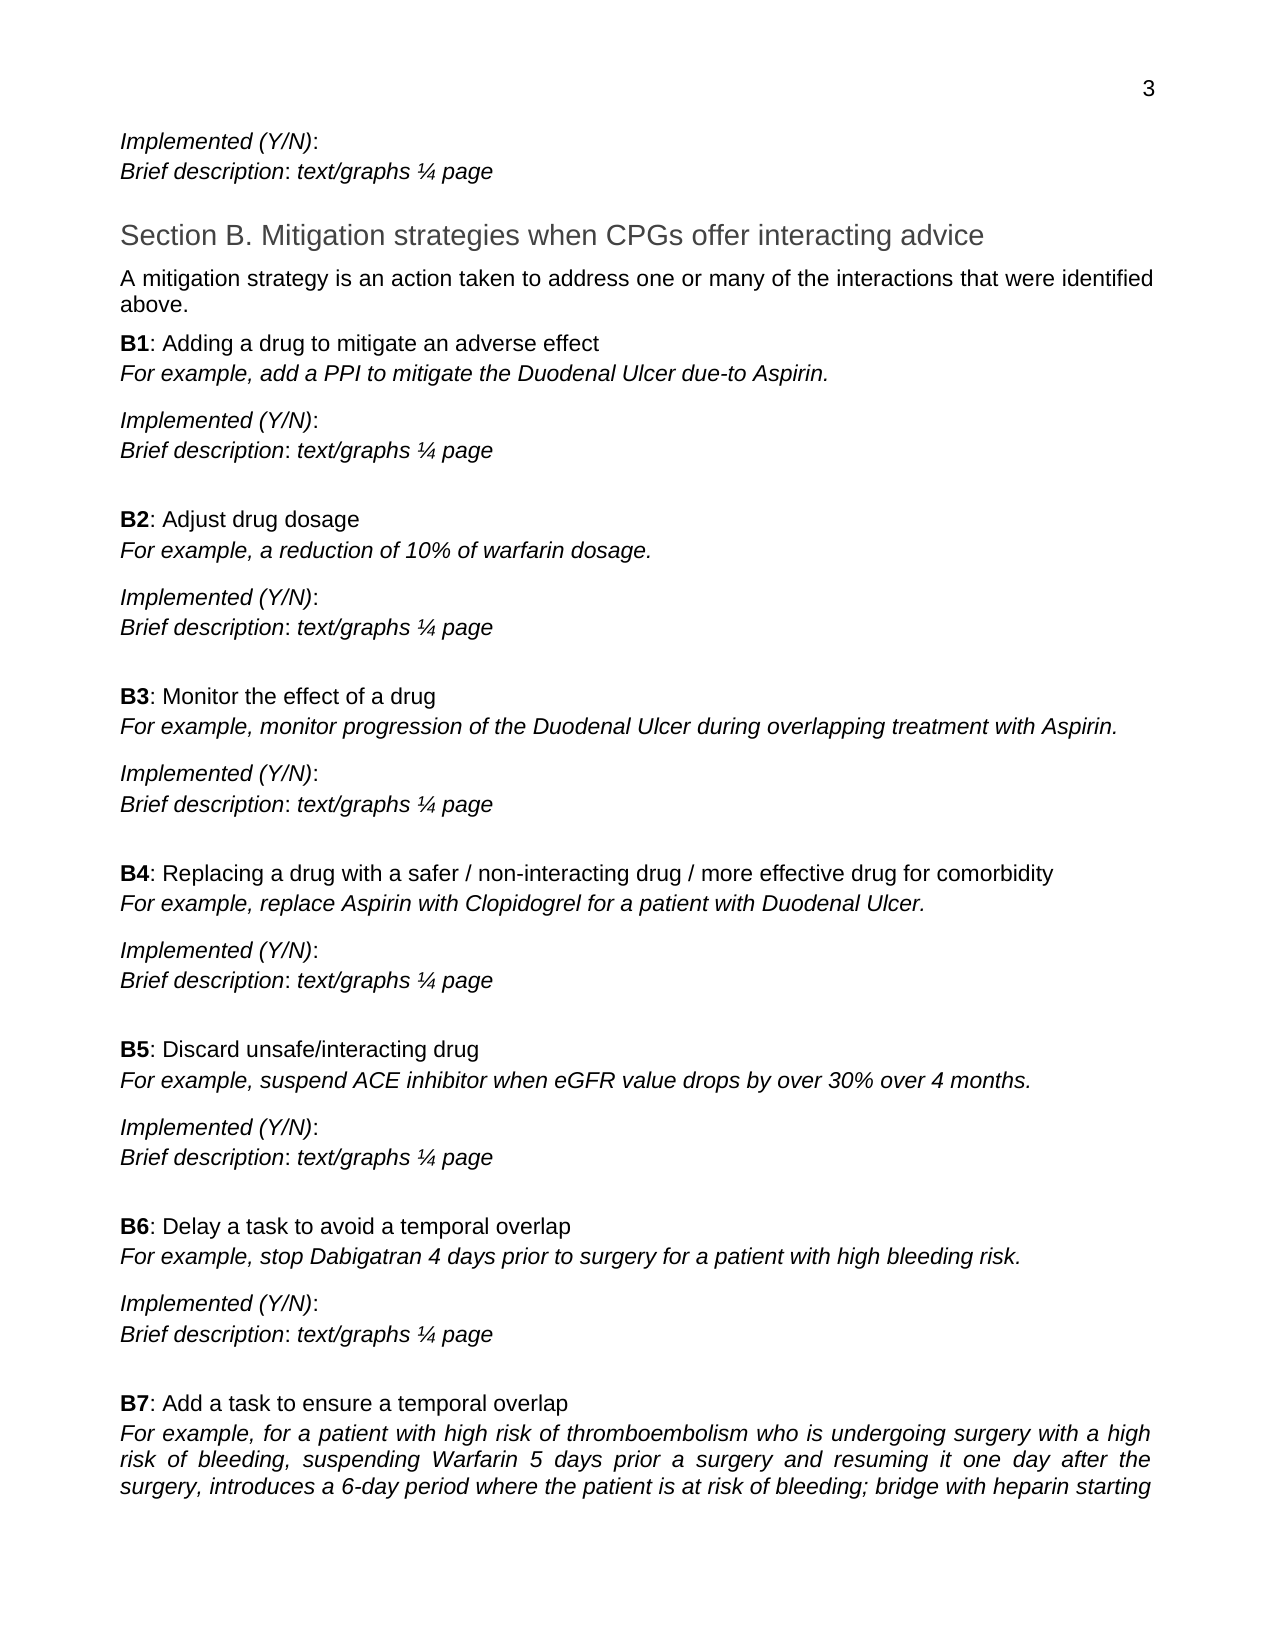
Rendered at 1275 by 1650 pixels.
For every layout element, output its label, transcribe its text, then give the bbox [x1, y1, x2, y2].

text B6: Delay a task to avoid a temporal overlap [120, 1213, 1155, 1239]
text A mitigation strategy is an action taken to address one or many of the interactions that were identified above. [120, 264, 1155, 317]
text For example, add a PPI to mitigate the Duodenal Ulcer due-to Aspirin. [120, 360, 1155, 386]
text Brief description: text/graphs ¼ page [120, 967, 1155, 994]
text For example, stop Dabigatran 4 days prior to surgery for a patient with high bleeding risk. [120, 1243, 1155, 1269]
text For example, replace Aspirin with Clopidogrel for a patient with Duodenal Ulcer. [120, 890, 1155, 916]
text Implemented (Y/N): [120, 1290, 1155, 1317]
subtitle Section B. Mitigation strategies when CPGs offer interacting advice [120, 218, 1155, 251]
text For example, a reduction of 10% of warfarin dosage. [120, 537, 1155, 563]
text Implemented (Y/N): [120, 584, 1155, 610]
text For example, monitor progression of the Duodenal Ulcer during overlapping treatment with Aspirin. [120, 713, 1155, 739]
text Implemented (Y/N): [120, 1114, 1155, 1140]
text B5: Discard unsafe/interacting drug [120, 1036, 1155, 1063]
text Brief description: text/graphs ¼ page [120, 1144, 1155, 1170]
text Implemented (Y/N): [120, 407, 1155, 433]
text Implemented (Y/N): [120, 128, 1155, 154]
text B2: Adjust drug dosage [120, 506, 1155, 533]
text B1: Adding a drug to mitigate an adverse effect [120, 330, 1155, 356]
text Brief description: text/graphs ¼ page [120, 791, 1155, 817]
text Brief description: text/graphs ¼ page [120, 158, 1155, 184]
text Brief description: text/graphs ¼ page [120, 1321, 1155, 1347]
text Implemented (Y/N): [120, 760, 1155, 787]
text B3: Monitor the effect of a drug [120, 683, 1155, 709]
text B7: Add a task to ensure a temporal overlap [120, 1390, 1155, 1416]
text Brief description: text/graphs ¼ page [120, 437, 1155, 464]
text Implemented (Y/N): [120, 937, 1155, 963]
text For example, suspend ACE inhibitor when eGFR value drops by over 30% over 4 months. [120, 1067, 1155, 1093]
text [120, 1420, 1155, 1499]
text B4: Replacing a drug with a safer / non-interacting drug / more effective drug for comorbidity [120, 860, 1155, 886]
text Brief description: text/graphs ¼ page [120, 614, 1155, 640]
